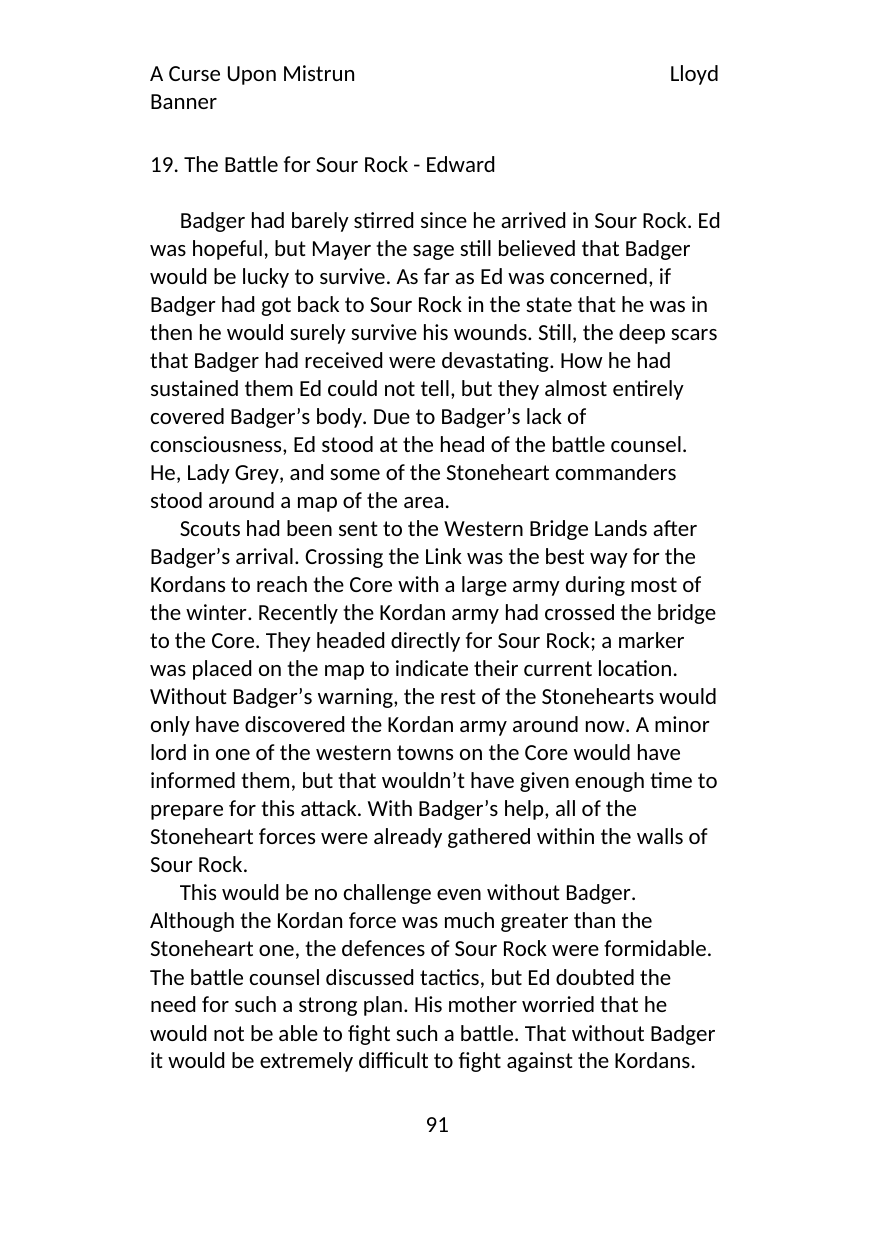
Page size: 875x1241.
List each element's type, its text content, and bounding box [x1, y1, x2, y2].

text Scouts had been sent to the Western Bridge Lands after Badger’s arrival. Crossing the Link was the best way for the Kordans to reach the Core with a large army during most of the winter. Recently the Kordan army had crossed the bridge to the Core. They headed directly for Sour Rock; a marker was placed on the map to indicate their current location. Without Badger’s warning, the rest of the Stonehearts would only have discovered the Kordan army around now. A minor lord in one of the western towns on the Core would have informed them, but that wouldn’t have given enough time to prepare for this attack. With Badger’s help, all of the Stoneheart forces were already gathered within the walls of Sour Rock. [150, 514, 724, 878]
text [150, 878, 724, 1075]
text Badger had barely stirred since he arrived in Sour Rock. Ed was hopeful, but Mayer the sage still believed that Badger would be lucky to survive. As far as Ed was concerned, if Badger had got back to Sour Rock in the state that he was in then he would surely survive his wounds. Still, the deep scars that Badger had received were devastating. How he had sustained them Ed could not tell, but they almost entirely covered Badger’s body. Due to Badger’s lack of consciousness, Ed stood at the head of the battle counsel. He, Lady Grey, and some of the Stoneheart commanders stood around a map of the area. [150, 206, 724, 514]
subtitle 19. The Battle for Sour Rock - Edward [150, 150, 724, 178]
